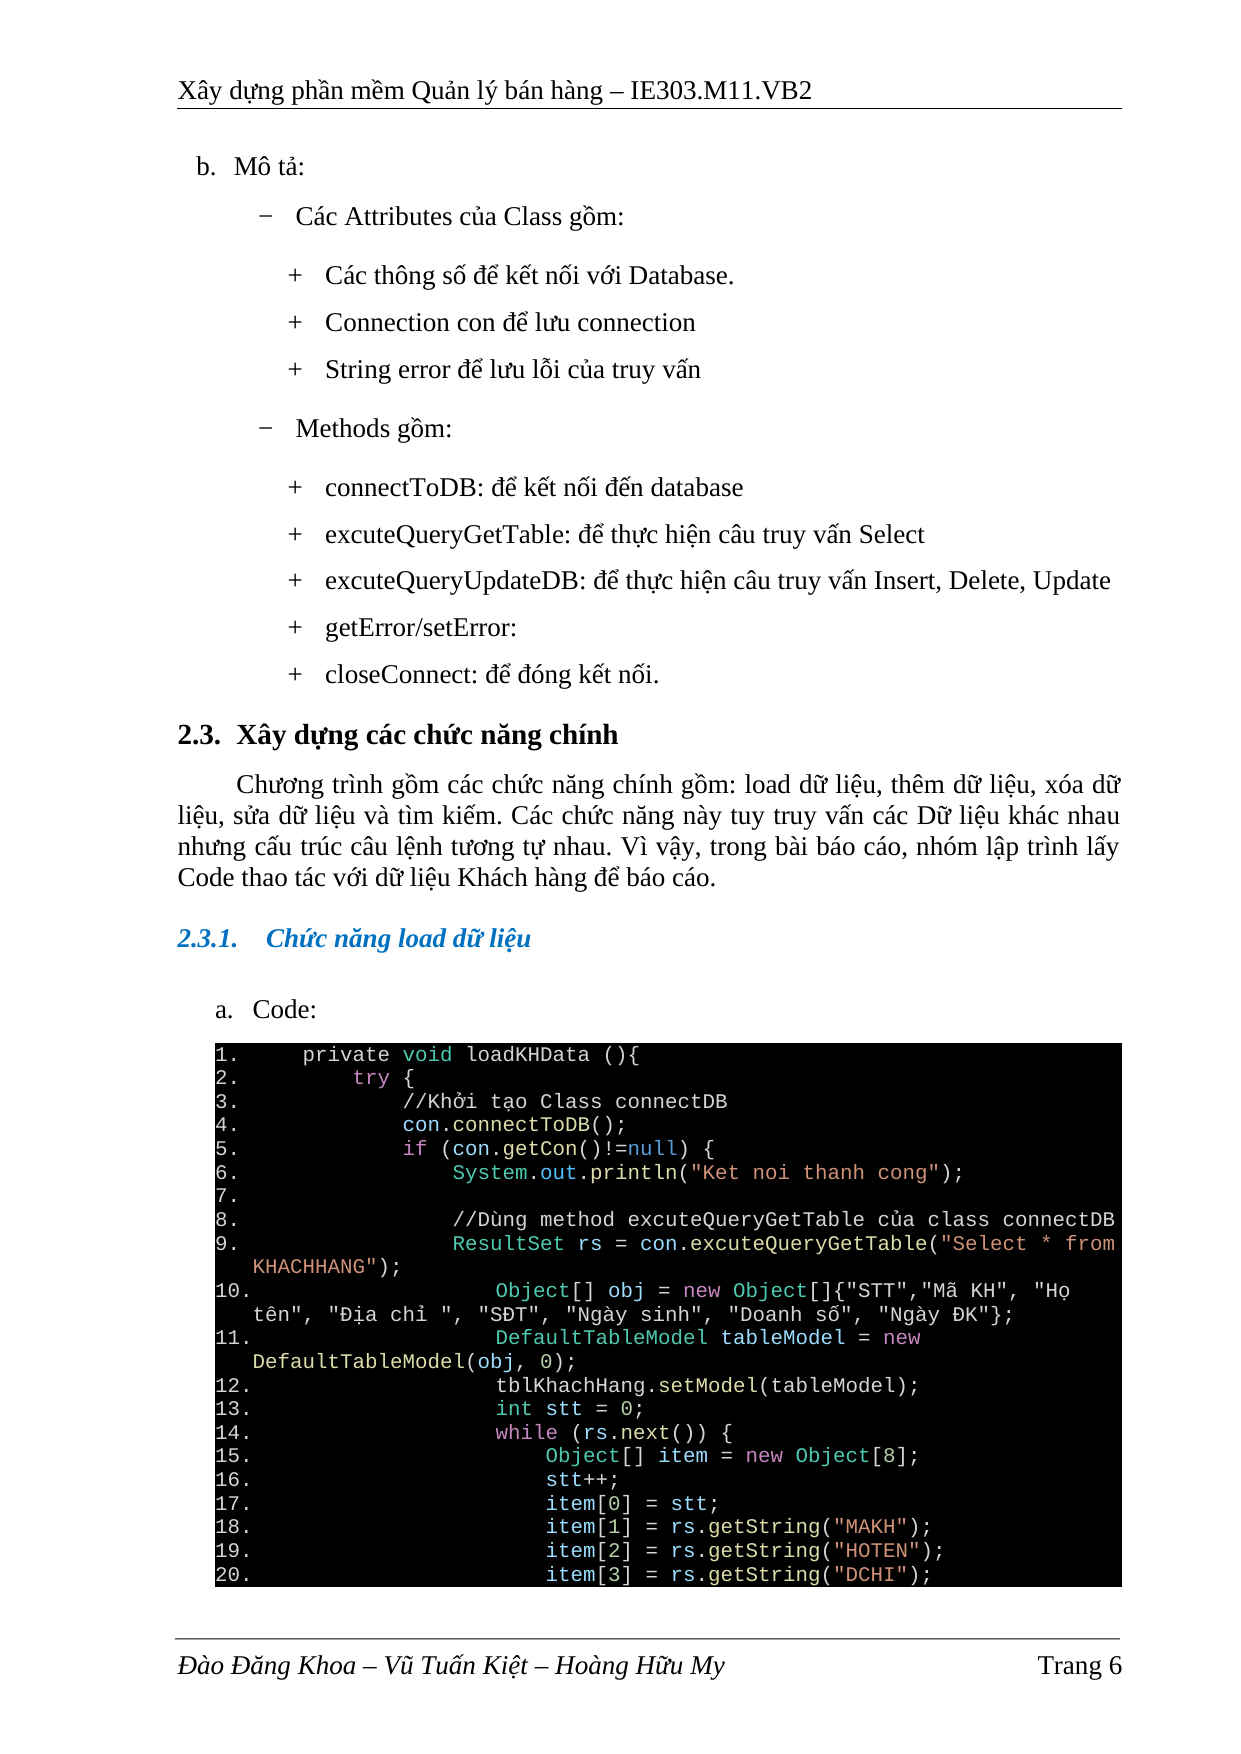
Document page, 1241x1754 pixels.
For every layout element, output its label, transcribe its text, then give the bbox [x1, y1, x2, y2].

text excuteQueryUpdateDB: để thực hiện câu truy vấn Insert, Delete, Update [287, 564, 1122, 596]
text getError/setError: [287, 611, 1122, 642]
text Các Attributes của Class gồm: [258, 200, 1122, 231]
text Object[] item = new Object[8]; [215, 1446, 1122, 1469]
text Methods gồm: [258, 412, 1122, 443]
list private void loadKHData (){ [215, 1043, 1122, 1067]
text Mô tả: [196, 150, 1122, 181]
text tblKhachHang.setModel(tableModel); [215, 1374, 1122, 1398]
text closeConnect: để đóng kết nối. [287, 658, 1122, 689]
text item[1] = rs.getString("MAKH"); [215, 1516, 1122, 1540]
text Các thông số để kết nối với Database. [287, 259, 1122, 291]
text int stt = 0; [215, 1398, 1122, 1422]
subtitle Xây dựng các chức năng chính [177, 717, 1122, 750]
text DefaultTableModel tableModel = new DefaultTableModel(obj, 0); [215, 1327, 1122, 1374]
list Code: [215, 993, 1122, 1024]
text //Khởi tạo Class connectDB [215, 1091, 1122, 1114]
text System.out.println("Ket noi thanh cong"); [215, 1162, 1122, 1185]
text try { [215, 1067, 1122, 1091]
text ResultSet rs = con.excuteQueryGetTable("Select * from KHACHHANG"); [215, 1233, 1122, 1280]
text excuteQueryGetTable: để thực hiện câu truy vấn Select [287, 518, 1122, 549]
text item[3] = rs.getString("DCHI"); [215, 1564, 1122, 1587]
text con.connectToDB(); [215, 1114, 1122, 1138]
subtitle Chức năng load dữ liệu [177, 922, 1122, 953]
text Object[] obj = new Object[]{"STT","Mã KH", "Họ tên", "Địa chỉ ", "SĐT", "Ngày sinh", "Doanh số", "Ngày ĐK"}; [215, 1280, 1122, 1327]
text String error để lưu lỗi của truy vấn [287, 353, 1122, 384]
text if (con.getCon()!=null) { [215, 1138, 1122, 1162]
text while (rs.next()) { [215, 1422, 1122, 1446]
text item[2] = rs.getString("HOTEN"); [215, 1540, 1122, 1564]
text item[0] = stt; [215, 1493, 1122, 1516]
text Connection con để lưu connection [287, 306, 1122, 337]
text connectToDB: để kết nối đến database [287, 471, 1122, 502]
text //Dùng method excuteQueryGetTable của class connectDB [215, 1209, 1122, 1233]
text stt++; [215, 1469, 1122, 1493]
text Chương trình gồm các chức năng chính gồm: load dữ liệu, thêm dữ liệu, xóa dữ liệu, sửa dữ liệu và tìm kiếm. Các chức năng này tuy truy vấn các Dữ liệu khác nhau nhưng cấu trúc câu lệnh tương tự nhau. Vì vậy, trong bài báo cáo, nhóm lập trình lấy Code thao tác với dữ liệu Khách hàng để báo cáo. [177, 768, 1122, 892]
